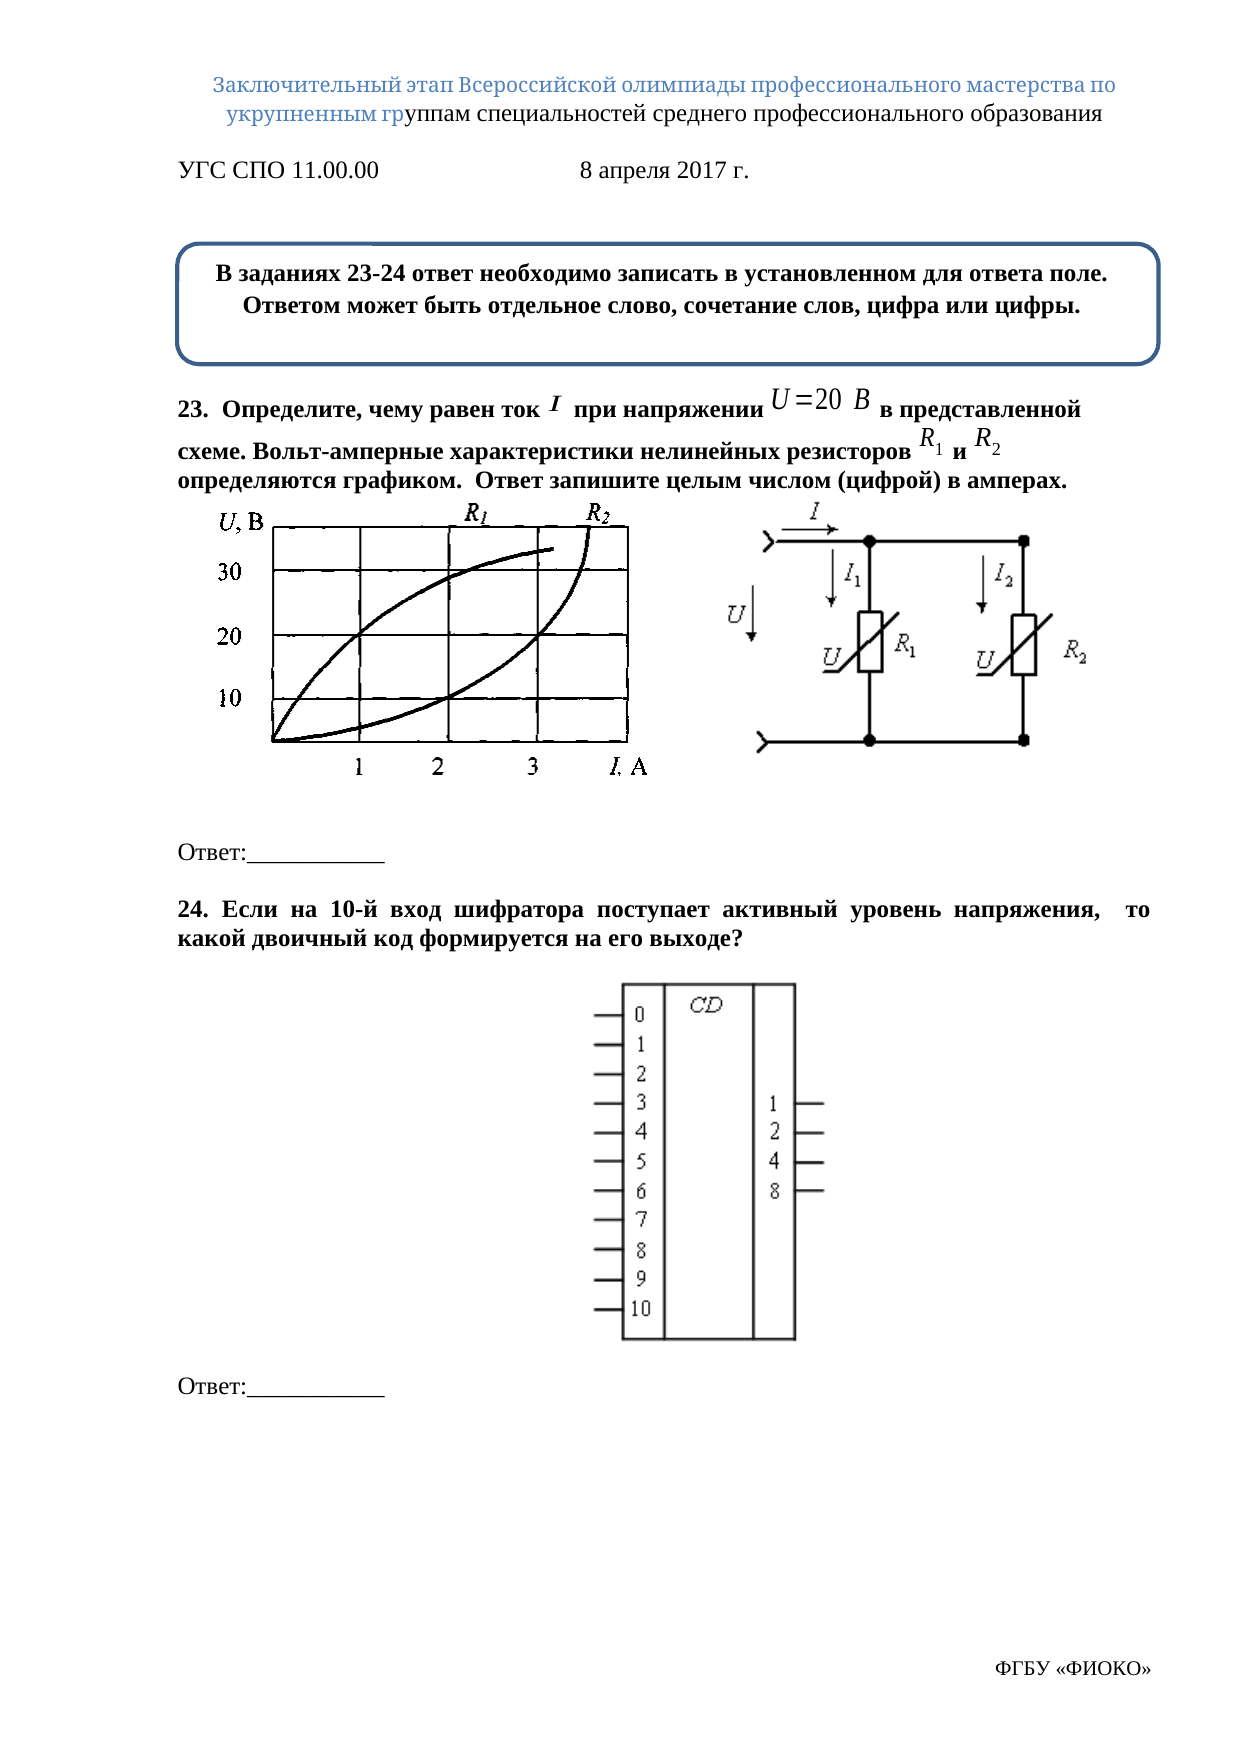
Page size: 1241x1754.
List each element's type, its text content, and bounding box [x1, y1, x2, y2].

text Ответ:___________ [177, 837, 1152, 866]
picture [213, 503, 648, 775]
picture [592, 980, 830, 1346]
text Ответ:___________ [177, 1371, 1152, 1400]
list Определите, чему равен ток при напряжении в представленной схеме. Вольт-амперные характеристики нелинейных резисторов и определяются графиком. Ответ запишите целым числом (цифрой) в амперах. [177, 382, 1152, 493]
picture [721, 493, 1097, 758]
list Если на 10-й вход шифратора поступает активный уровень напряжения, то какой двоичный код формируется на его выходе? [177, 894, 1152, 952]
